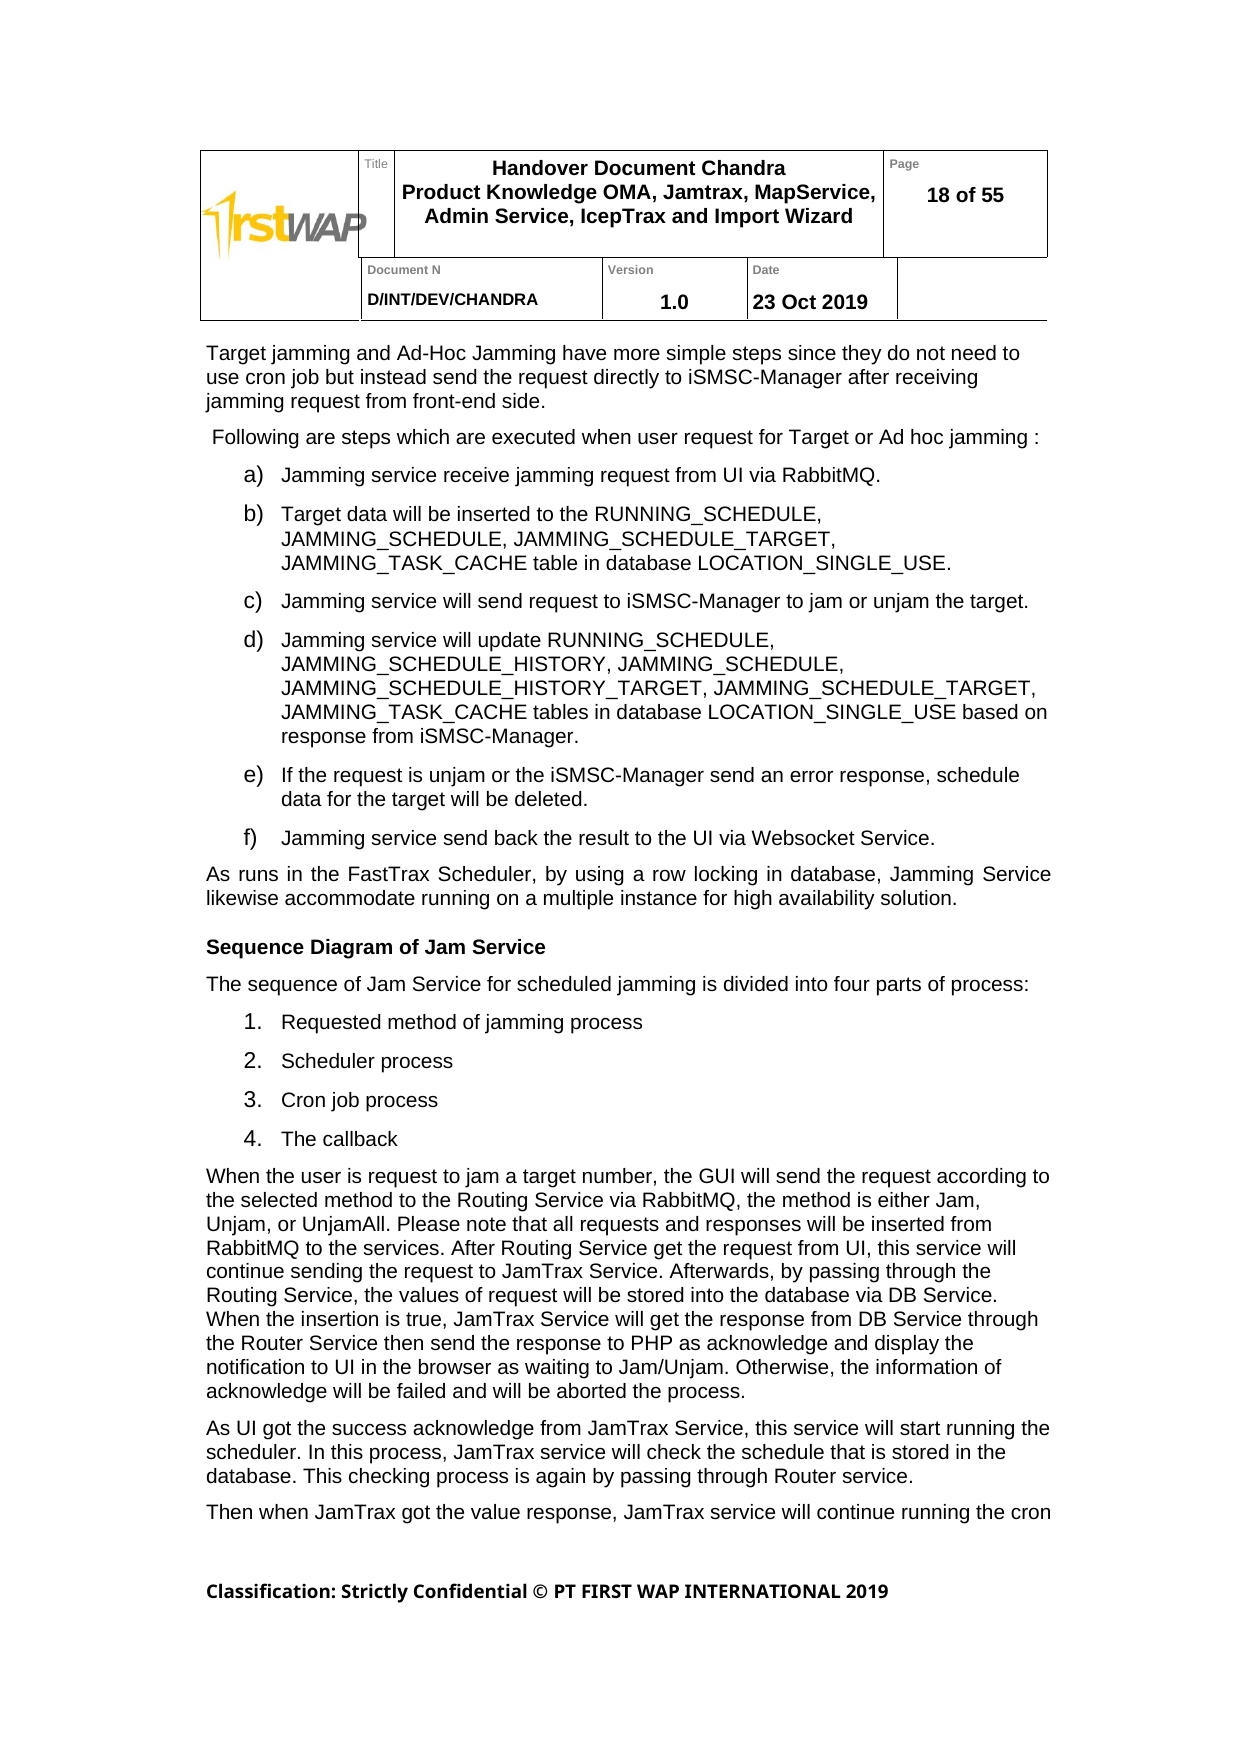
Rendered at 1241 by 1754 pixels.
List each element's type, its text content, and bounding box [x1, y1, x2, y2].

list Jamming service will update RUNNING_SCHEDULE, JAMMING_SCHEDULE_HISTORY, JAMMING_SCHEDULE, JAMMING_SCHEDULE_HISTORY_TARGET, JAMMING_SCHEDULE_TARGET, JAMMING_TASK_CACHE tables in database LOCATION_SINGLE_USE based on response from iSMSC-Manager. [243, 626, 1053, 748]
text As UI got the success acknowledge from JamTrax Service, this service will start running the scheduler. In this process, JamTrax service will check the schedule that is stored in the database. This checking process is again by passing through Router service. [206, 1416, 1053, 1487]
list Jamming service will send request to iSMSC-Manager to jam or unjam the target. [243, 587, 1053, 613]
picture [201, 190, 361, 261]
list Target data will be inserted to the RUNNING_SCHEDULE, JAMMING_SCHEDULE, JAMMING_SCHEDULE_TARGET, JAMMING_TASK_CACHE table in database LOCATION_SINGLE_USE. [243, 500, 1053, 574]
picture [359, 190, 367, 257]
list Jamming service send back the result to the UI via Websocket Service. [243, 823, 1053, 850]
text As runs in the FastTrax Scheduler, by using a row locking in database, Jamming Service likewise accommodate running on a multiple instance for high availability solution. [206, 862, 1053, 910]
subtitle Sequence Diagram of Jam Service [206, 935, 1053, 959]
text When the user is request to jam a target number, the GUI will send the request according to the selected method to the Routing Service via RabbitMQ, the method is either Jam, Unjam, or UnjamAll. Please note that all requests and responses will be inserted from RabbitMQ to the services. After Routing Service get the request from UI, this service will continue sending the request to JamTrax Service. Afterwards, by passing through the Routing Service, the values of request will be stored into the database via DB Service. When the insertion is true, JamTrax Service will get the response from DB Service through the Router Service then send the response to PHP as acknowledge and display the notification to UI in the browser as waiting to Jam/Unjam. Otherwise, the information of acknowledge will be failed and will be aborted the process. [206, 1163, 1053, 1403]
list Cron job process [243, 1086, 1053, 1112]
list Requested method of jamming process [243, 1008, 1053, 1034]
list The callback [243, 1125, 1053, 1151]
text Target jamming and Ad-Hoc Jamming have more simple steps since they do not need to use cron job but instead send the request directly to iSMSC-Manager after receiving jamming request from front-end side. [206, 341, 1053, 412]
list If the request is unjam or the iSMSC-Manager send an error response, schedule data for the target will be deleted. [243, 761, 1053, 811]
text The sequence of Jam Service for scheduled jamming is divided into four parts of process: [206, 972, 1053, 996]
list Scheduler process [243, 1047, 1053, 1073]
text Following are steps which are executed when user request for Target or Ad hoc jamming : [206, 425, 1053, 449]
list Jamming service receive jamming request from UI via RabbitMQ. [243, 461, 1053, 488]
